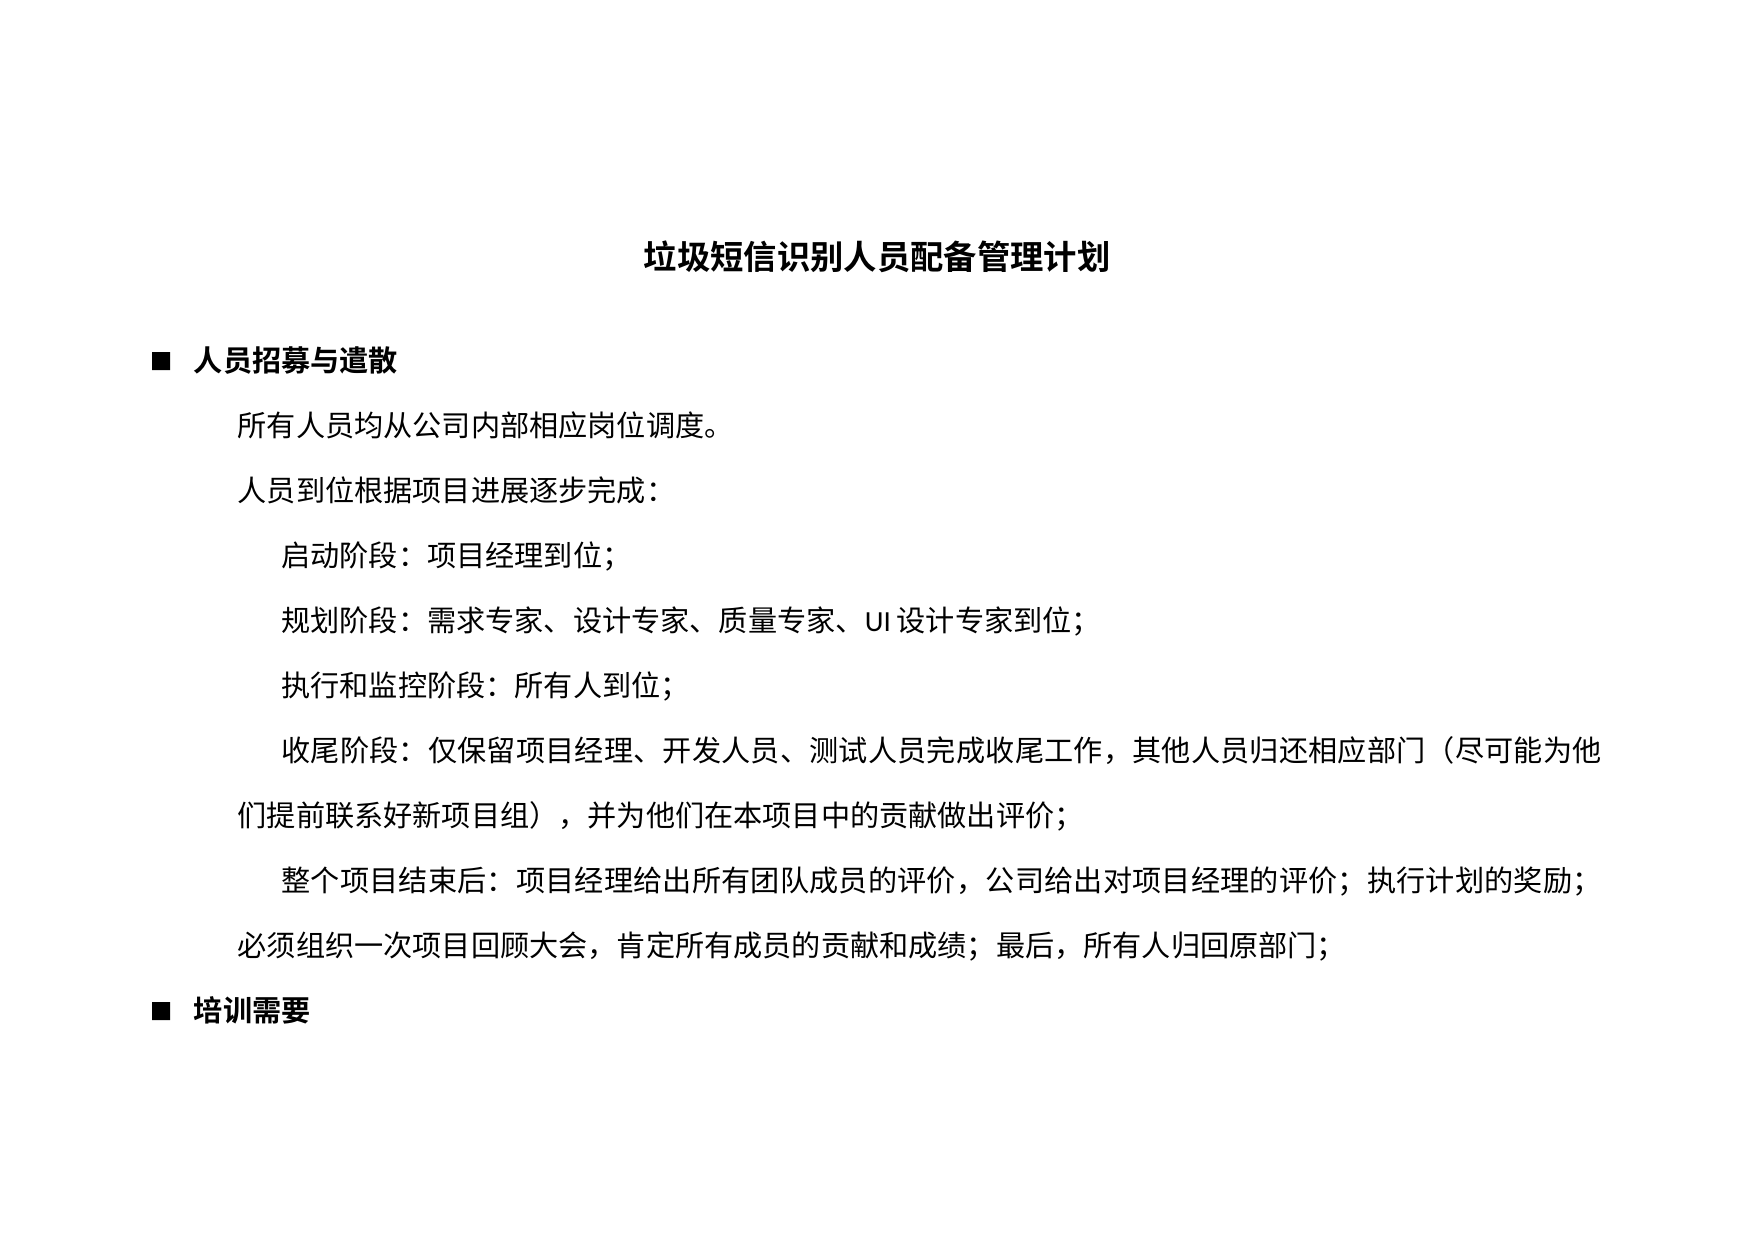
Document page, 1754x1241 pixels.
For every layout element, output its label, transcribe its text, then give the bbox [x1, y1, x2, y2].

list 培训需要 [150, 976, 1604, 1041]
text 规划阶段：需求专家、设计专家、质量专家、UI设计专家到位； [237, 586, 1604, 651]
list 人员招募与遣散 [150, 326, 1604, 391]
text 执行和监控阶段：所有人到位； [237, 651, 1604, 716]
title 垃圾短信识别人员配备管理计划 [150, 223, 1604, 288]
text 收尾阶段：仅保留项目经理、开发人员、测试人员完成收尾工作，其他人员归还相应部门（尽可能为他们提前联系好新项目组），并为他们在本项目中的贡献做出评价； [237, 716, 1604, 846]
text 人员到位根据项目进展逐步完成： [237, 456, 1604, 521]
text 整个项目结束后：项目经理给出所有团队成员的评价，公司给出对项目经理的评价；执行计划的奖励；必须组织一次项目回顾大会，肯定所有成员的贡献和成绩；最后，所有人归回原部门； [237, 846, 1604, 976]
text 启动阶段：项目经理到位； [237, 521, 1604, 586]
text 所有人员均从公司内部相应岗位调度。 [237, 391, 1604, 456]
